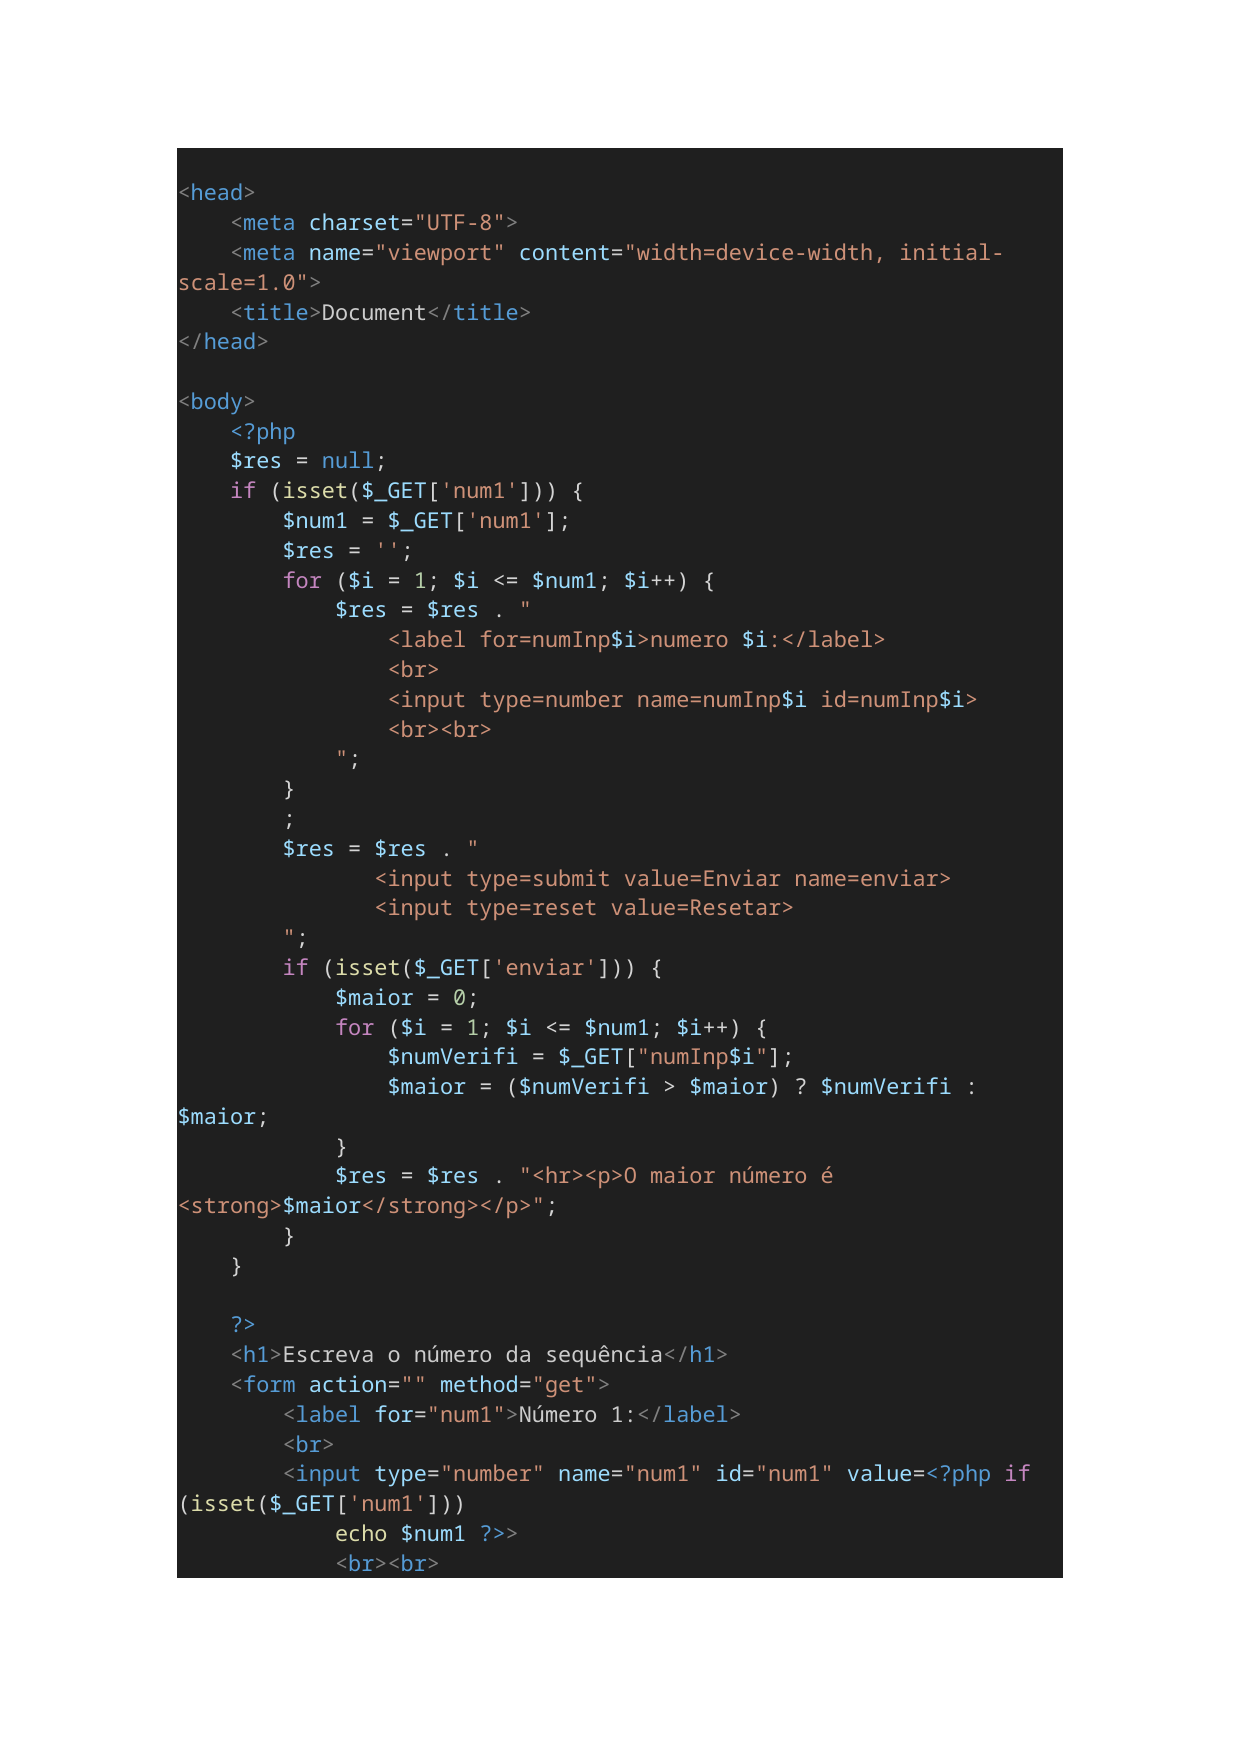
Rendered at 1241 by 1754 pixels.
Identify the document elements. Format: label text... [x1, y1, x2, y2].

text <input type=number name=numInp$i id=numInp$i> [177, 684, 1063, 714]
text <form action="" method="get"> [177, 1369, 1063, 1399]
text if (isset($_GET['num1'])) { [177, 475, 1063, 505]
text echo $num1 ?>> [177, 1518, 1063, 1548]
text <h1>Escreva o número da sequência</h1> [177, 1339, 1063, 1369]
text for ($i = 1; $i <= $num1; $i++) { [177, 1012, 1063, 1041]
text <title>Document</title> [177, 297, 1063, 326]
text <input type=reset value=Resetar> [177, 892, 1063, 922]
text } [177, 1131, 1063, 1161]
text ?> [177, 1309, 1063, 1339]
text $maior = ($numVerifi > $maior) ? $numVerifi : $maior; [177, 1071, 1063, 1131]
text $num1 = $_GET['num1']; [177, 505, 1063, 535]
text <input type="number" name="num1" id="num1" value=<?php if (isset($_GET['num1'])) [177, 1458, 1063, 1518]
text ; [177, 803, 1063, 833]
text <meta name="viewport" content="width=device-width, initial-scale=1.0"> [177, 237, 1063, 297]
text } [177, 1220, 1063, 1250]
text $res = $res . " [177, 833, 1063, 863]
text <label for="num1">Número 1:</label> [177, 1399, 1063, 1429]
text if (isset($_GET['enviar'])) { [177, 952, 1063, 982]
text <input type=submit value=Enviar name=enviar> [177, 863, 1063, 892]
text } [177, 773, 1063, 803]
text <br> [177, 1429, 1063, 1458]
text <label for=numInp$i>numero $i:</label> [177, 624, 1063, 654]
text $res = null; [177, 446, 1063, 475]
text $res = $res . "<hr><p>O maior número é <strong>$maior</strong></p>"; [177, 1161, 1063, 1220]
text for ($i = 1; $i <= $num1; $i++) { [177, 565, 1063, 594]
text <br><br> [177, 714, 1063, 743]
text <br> [177, 654, 1063, 684]
text </head> [177, 326, 1063, 356]
text <body> [177, 386, 1063, 416]
text $res = $res . " [177, 594, 1063, 624]
text <meta charset="UTF-8"> [177, 207, 1063, 237]
text } [177, 1250, 1063, 1280]
text "; [177, 743, 1063, 773]
text $res = ''; [177, 535, 1063, 565]
text $numVerifi = $_GET["numInp$i"]; [177, 1041, 1063, 1071]
text $maior = 0; [177, 982, 1063, 1012]
text <br><br> [177, 1548, 1063, 1578]
text <head> [177, 177, 1063, 207]
text "; [177, 922, 1063, 952]
text <?php [177, 416, 1063, 446]
